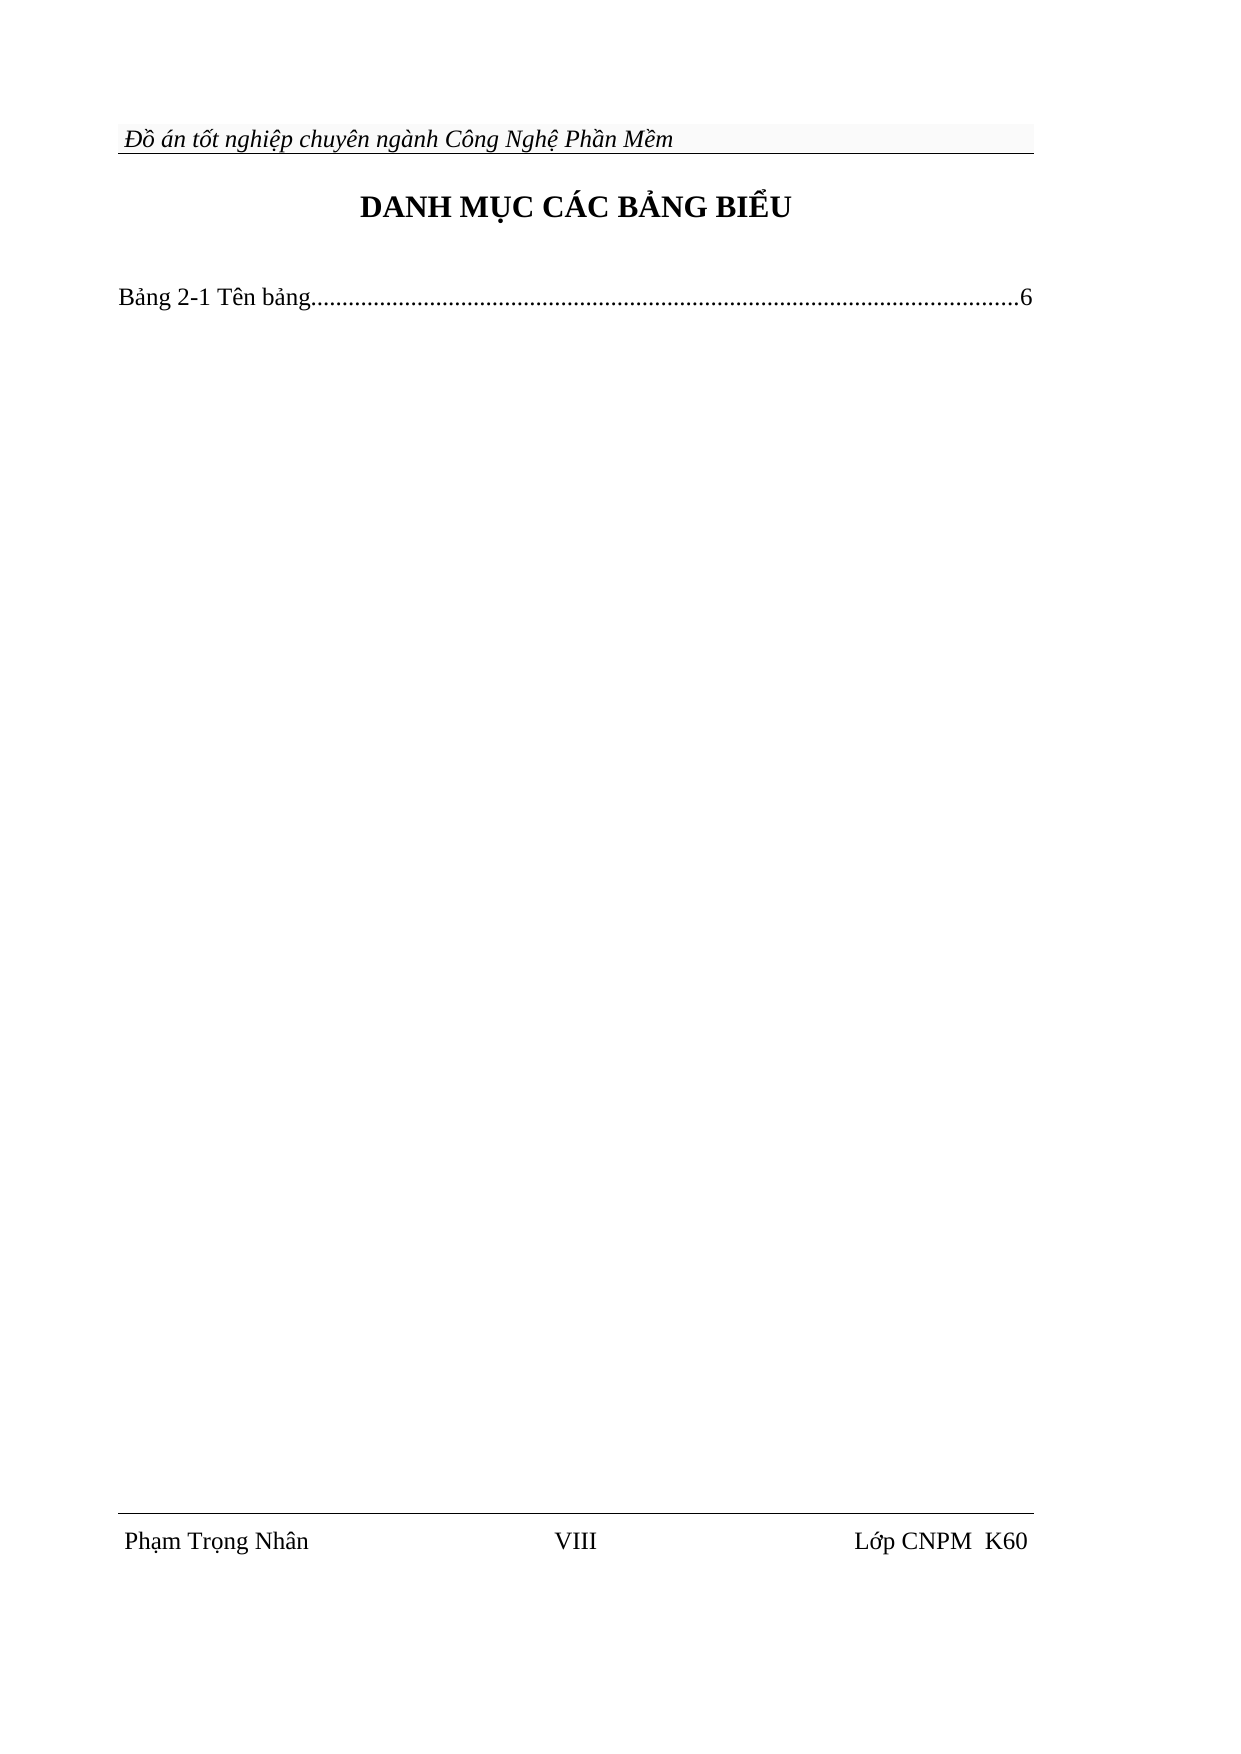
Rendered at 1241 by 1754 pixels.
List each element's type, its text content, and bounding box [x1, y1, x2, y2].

subtitle DANH MỤC CÁC BẢNG BIỂU [118, 188, 1033, 224]
text Bảng 2-1 Tên bảng 6 [118, 282, 1033, 310]
